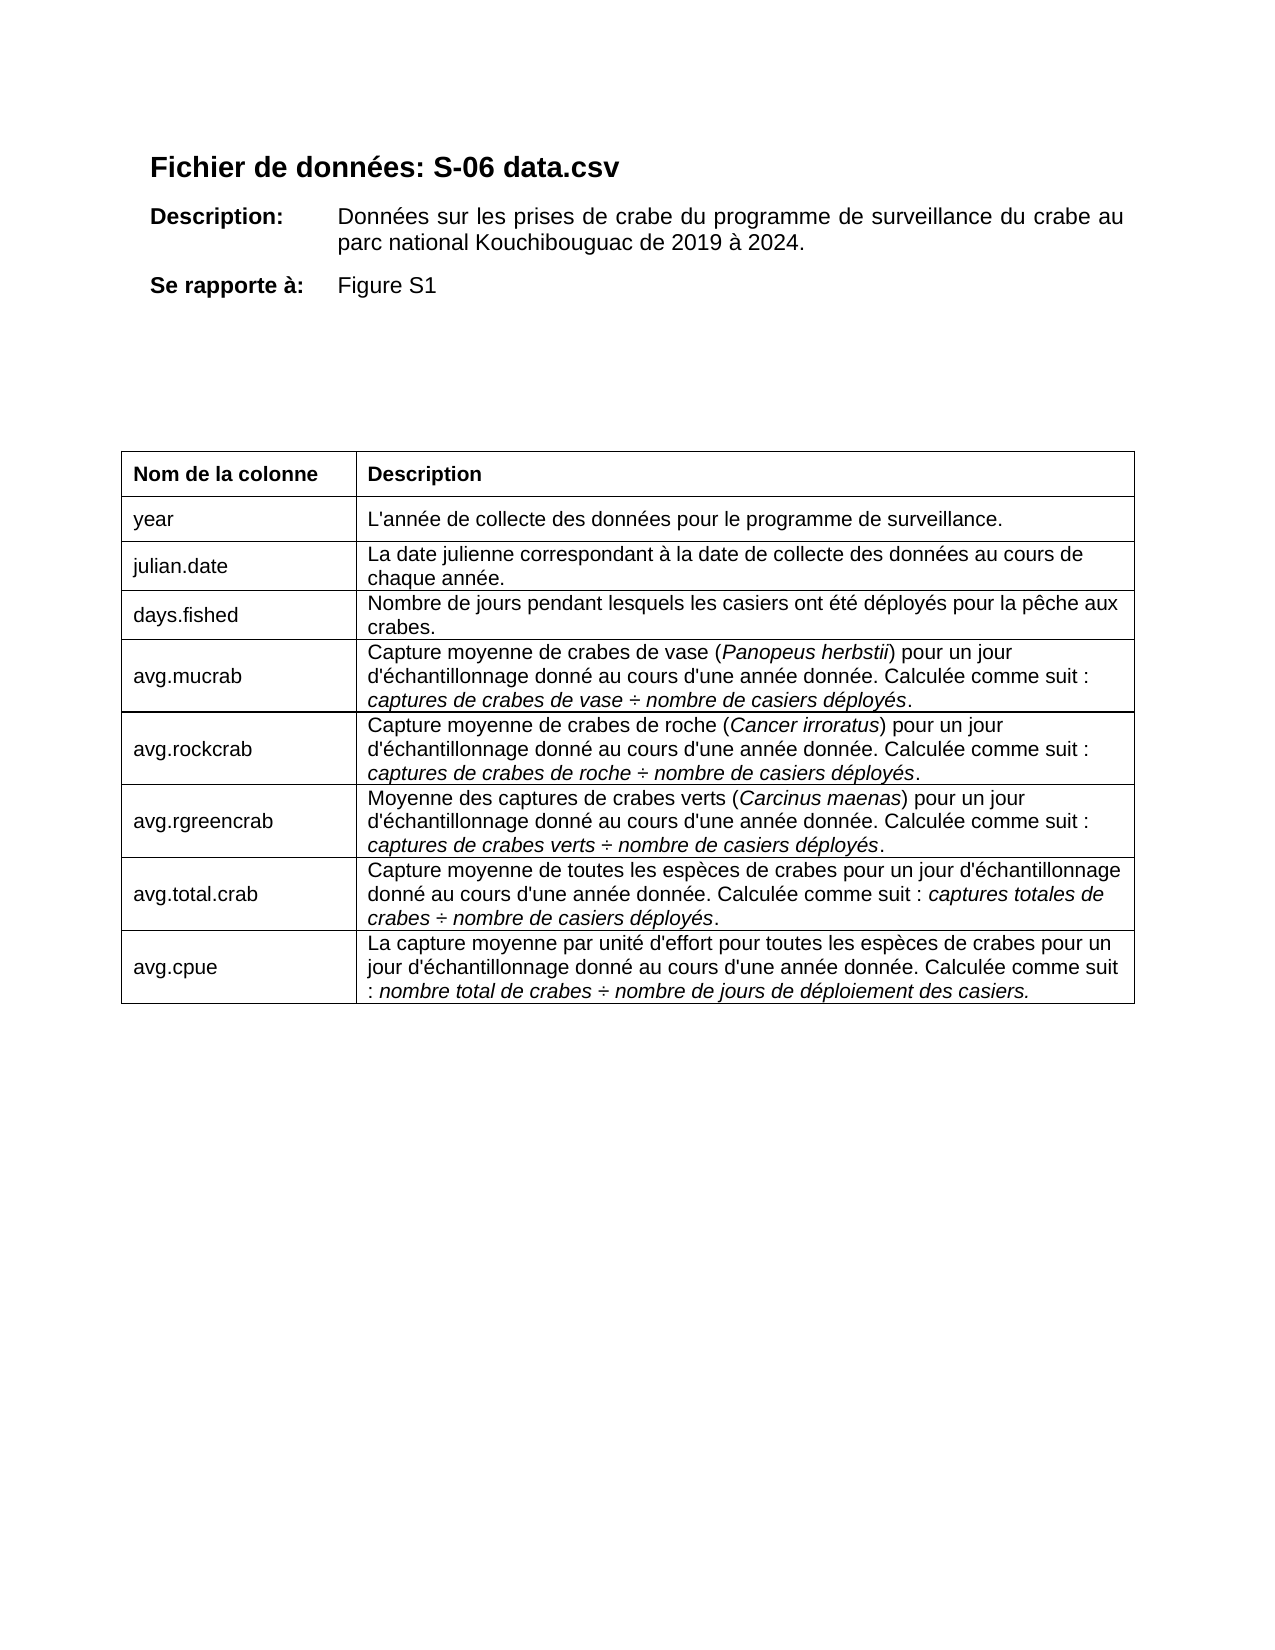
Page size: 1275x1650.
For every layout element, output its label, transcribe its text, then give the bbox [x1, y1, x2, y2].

table_cell avg.cpue [122, 931, 356, 1003]
text Description: Données sur les prises de crabe du programme de surveillance du crabe au parc national Kouchibouguac de 2019 à 2024. [150, 203, 1125, 256]
table_header Nom de la colonne [122, 452, 356, 496]
table_cell L'année de collecte des données pour le programme de surveillance. [357, 497, 1134, 541]
table_cell Capture moyenne de toutes les espèces de crabes pour un jour d'échantillonnage donné au cours d'une année donnée. Calculée comme suit : captures totales de crabes ÷ nombre de casiers déployés. [357, 858, 1134, 930]
table_cell Capture moyenne de crabes de roche (Cancer irroratus) pour un jour d'échantillonnage donné au cours d'une année donnée. Calculée comme suit : captures de crabes de roche ÷ nombre de casiers déployés. [357, 713, 1134, 784]
table_cell days.fished [122, 591, 356, 638]
table_cell avg.total.crab [122, 858, 356, 930]
table_cell Capture moyenne de crabes de vase (Panopeus herbstii) pour un jour d'échantillonnage donné au cours d'une année donnée. Calculée comme suit : captures de crabes de vase ÷ nombre de casiers déployés. [357, 640, 1134, 711]
subtitle Fichier de données: S-06 data.csv [150, 150, 1125, 183]
table_cell avg.rockcrab [122, 713, 356, 784]
table_cell La capture moyenne par unité d'effort pour toutes les espèces de crabes pour un jour d'échantillonnage donné au cours d'une année donnée. Calculée comme suit : nombre total de crabes ÷ nombre de jours de déploiement des casiers. [357, 931, 1134, 1003]
table_cell julian.date [122, 542, 356, 589]
table_cell year [122, 497, 356, 541]
table_header Description [357, 452, 1134, 496]
table_cell Nombre de jours pendant lesquels les casiers ont été déployés pour la pêche aux crabes. [357, 591, 1134, 638]
table_cell La date julienne correspondant à la date de collecte des données au cours de chaque année. [357, 542, 1134, 589]
table_cell Moyenne des captures de crabes verts (Carcinus maenas) pour un jour d'échantillonnage donné au cours d'une année donnée. Calculée comme suit : captures de crabes verts ÷ nombre de casiers déployés. [357, 785, 1134, 857]
table_cell avg.mucrab [122, 640, 356, 711]
text Se rapporte à: Figure S1 [150, 272, 1125, 298]
table_cell avg.rgreencrab [122, 785, 356, 857]
